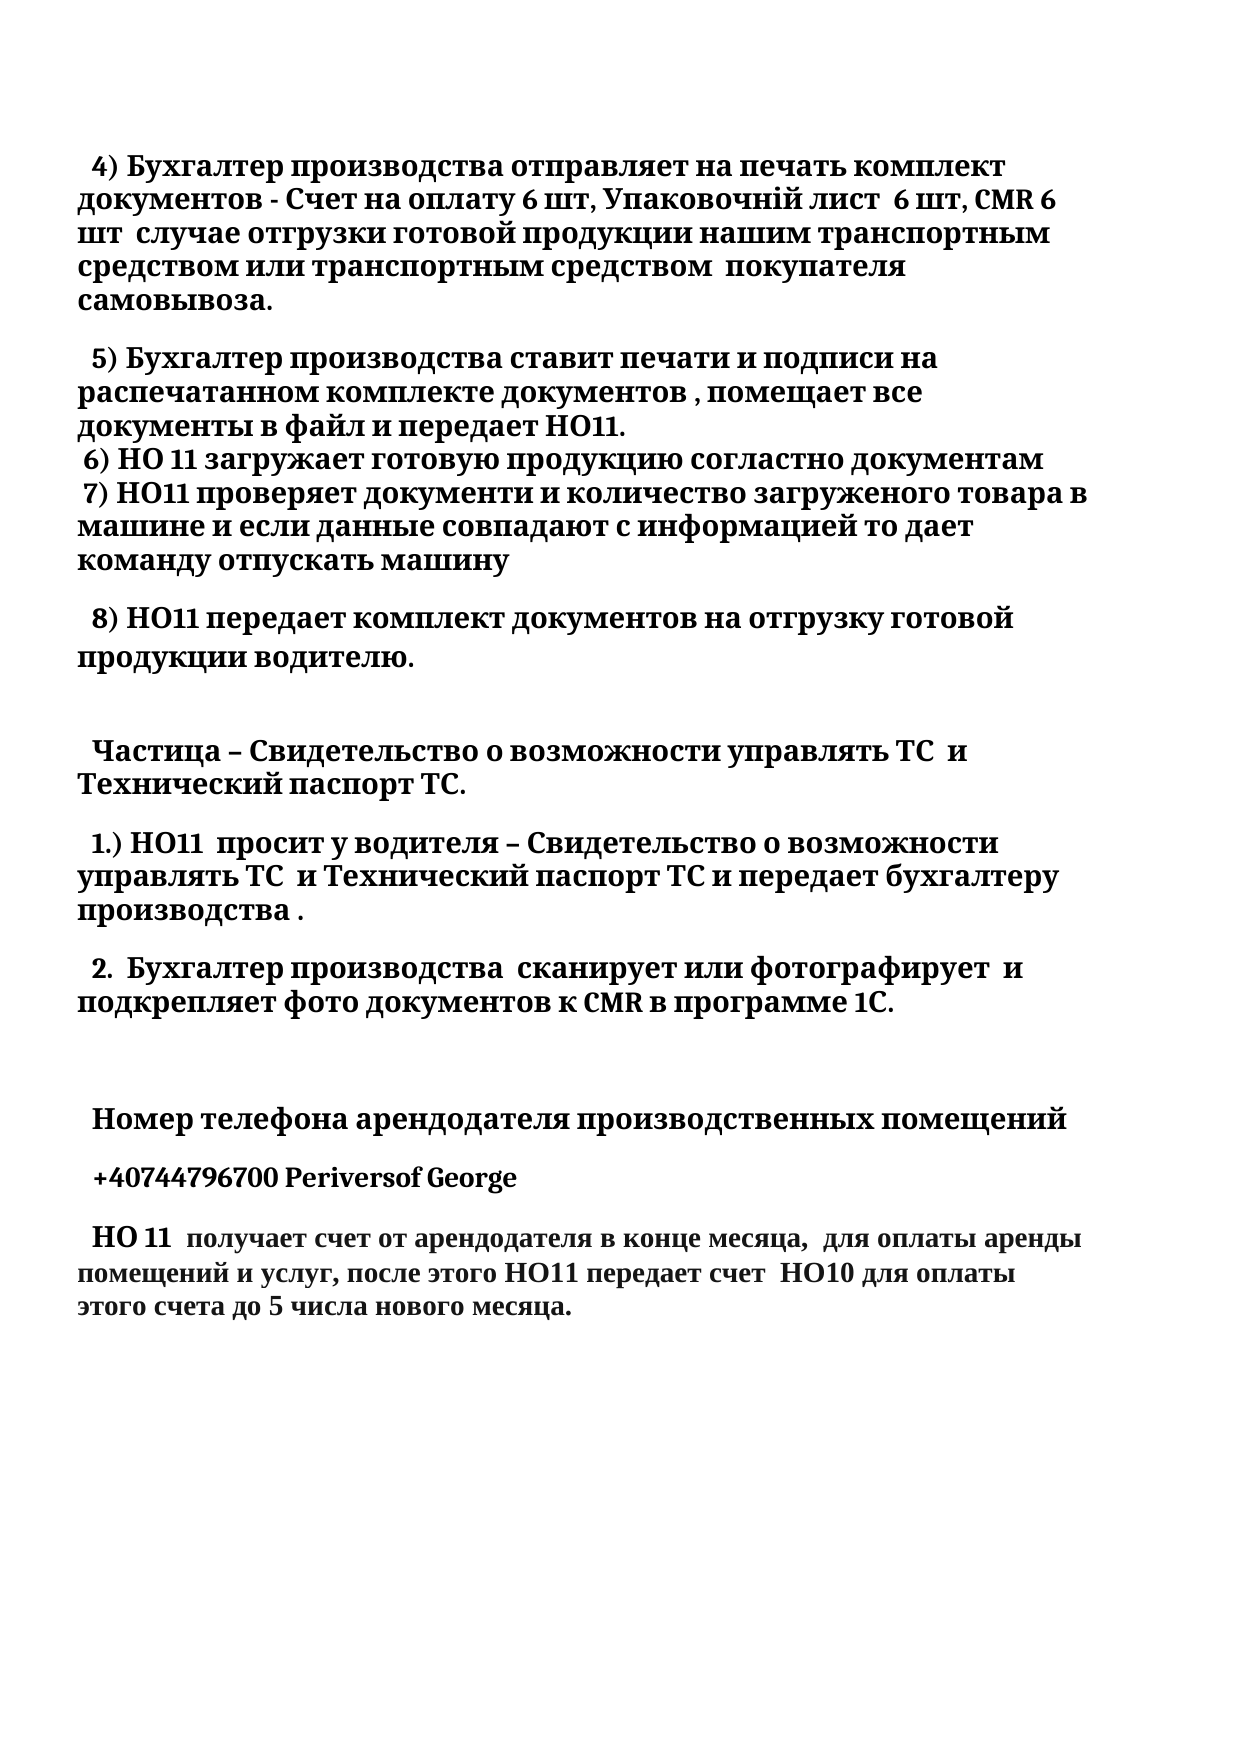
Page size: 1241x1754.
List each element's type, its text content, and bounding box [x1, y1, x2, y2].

text Частица – Свидетельство о возможности управлять ТС и Технический паспорт ТС. [77, 735, 1090, 802]
text НО 11 получает счет от арендодателя в конце месяца, для оплаты аренды помещений и услуг, после этого НО11 передает счет НО10 для оплаты этого счета до 5 числа нового месяца. [77, 1220, 1090, 1322]
text 1.) НО11 просит у водителя – Свидетельство о возможности управлять ТС и Технический паспорт ТС и передает бухгалтеру производства . [77, 827, 1090, 927]
text +40744796700 Periversof George [77, 1162, 1090, 1195]
text 8) НО11 передает комплект документов на отгрузку готовой продукции водителю. [77, 602, 1090, 674]
text 4) Бухгалтер производства отправляет на печать комплект документов - Счет на оплату 6 шт, Упаковочній лист 6 шт, CMR 6 шт случае отгрузки готовой продукции нашим транспортным средством или транспортным средством покупателя самовывоза. [77, 150, 1090, 318]
text Номер телефона арендодателя производственных помещений [77, 1103, 1090, 1137]
text 2. Бухгалтер производства сканирует или фотографирует и подкрепляет фото документов к CMR в программе 1С. [77, 952, 1090, 1019]
text 5) Бухгалтер производства ставит печати и подписи на распечатанном комплекте документов , помещает все документы в файл и передает НО11. 6) НО 11 загружает готовую продукцию согластно документам 7) НО11 проверяет документи и количество загруженого товара в машине и если данные совпадают с информацией то дает команду отпускать машину [77, 343, 1090, 577]
